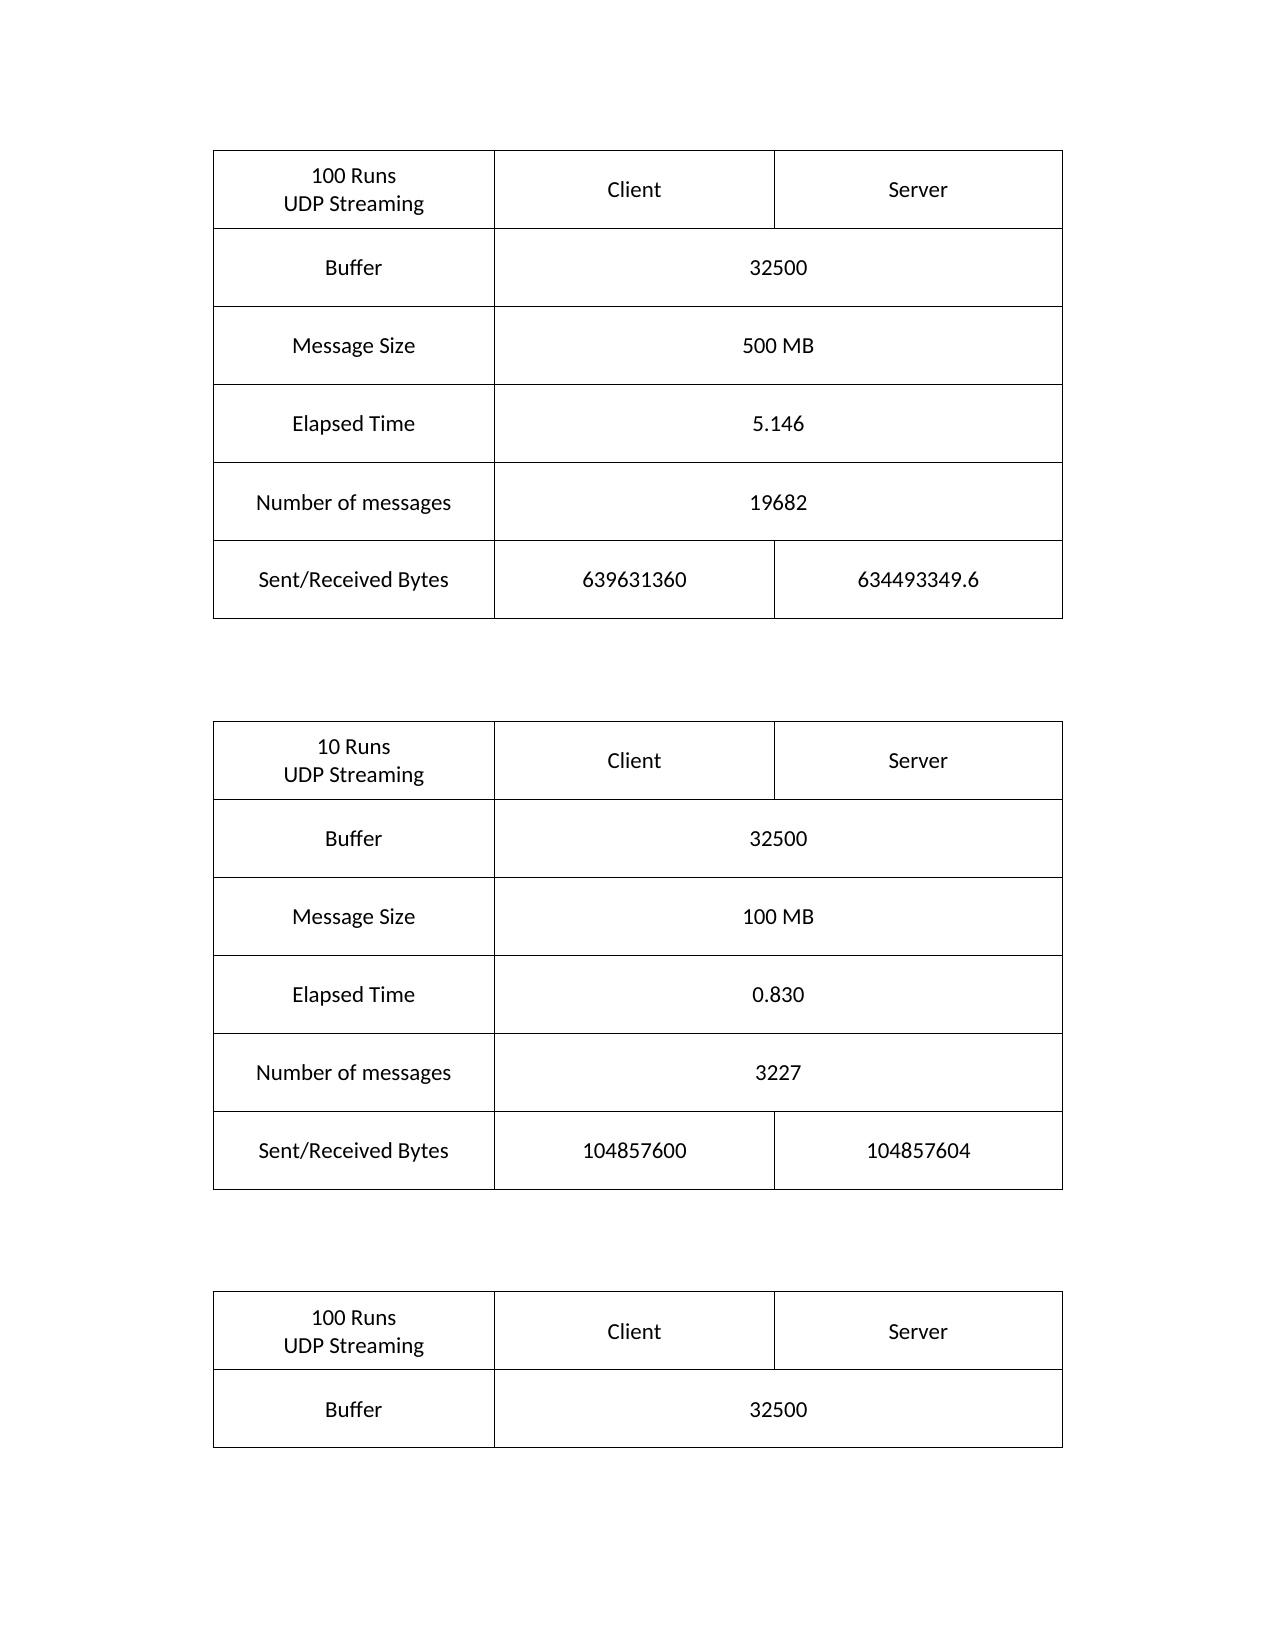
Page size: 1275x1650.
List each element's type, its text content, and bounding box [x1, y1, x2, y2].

table_cell 100 MB [495, 878, 1062, 955]
table_header 10 Runs UDP Streaming [214, 722, 494, 799]
table_cell Message Size [214, 307, 494, 384]
table_header Server [775, 151, 1062, 228]
table_cell Number of messages [214, 1034, 494, 1111]
table_cell 32500 [495, 800, 1062, 877]
table_cell Elapsed Time [214, 956, 494, 1033]
table_cell 500 MB [495, 307, 1062, 384]
table_header 100 Runs UDP Streaming [214, 151, 494, 228]
table_cell 0.830 [495, 956, 1062, 1033]
table_cell 5.146 [495, 385, 1062, 462]
table_cell 104857600 [495, 1112, 774, 1189]
table_cell Sent/Received Bytes [214, 1112, 494, 1189]
table_cell 3227 [495, 1034, 1062, 1111]
table_cell Sent/Received Bytes [214, 541, 494, 618]
table_header 100 Runs UDP Streaming [214, 1292, 494, 1369]
table_cell Buffer [214, 1370, 494, 1447]
table_header Client [495, 151, 774, 228]
table_cell 32500 [495, 229, 1062, 306]
table_cell 639631360 [495, 541, 774, 618]
table_cell Elapsed Time [214, 385, 494, 462]
table_cell Number of messages [214, 463, 494, 540]
table_cell 19682 [495, 463, 1062, 540]
table_cell 32500 [495, 1370, 1062, 1447]
table_header Server [775, 722, 1062, 799]
table_cell Message Size [214, 878, 494, 955]
table_header Server [775, 1292, 1062, 1369]
table_header Client [495, 1292, 774, 1369]
table_cell Buffer [214, 229, 494, 306]
table_cell 634493349.6 [775, 541, 1062, 618]
table_cell 104857604 [775, 1112, 1062, 1189]
table_header Client [495, 722, 774, 799]
table_cell Buffer [214, 800, 494, 877]
